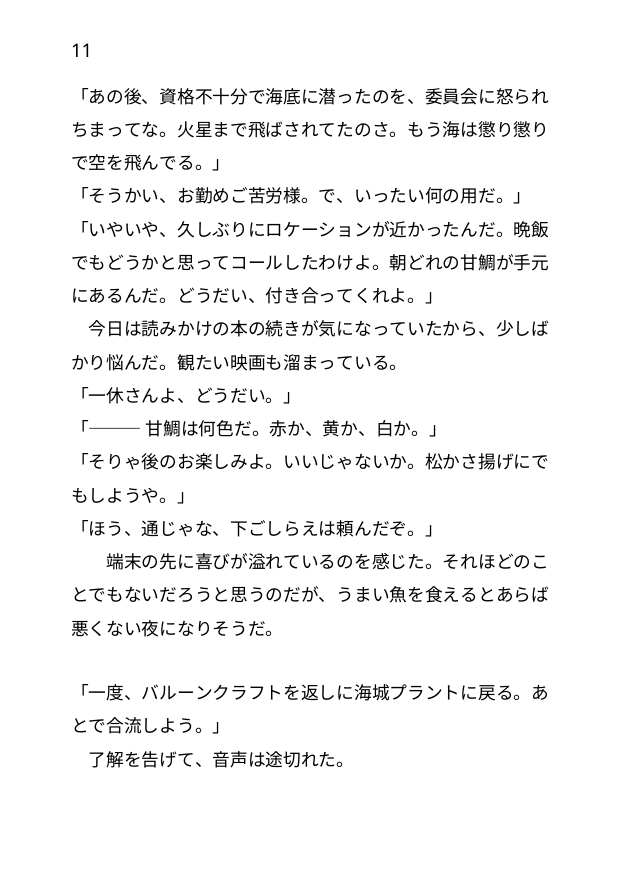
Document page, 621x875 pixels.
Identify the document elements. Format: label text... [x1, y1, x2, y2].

text 「——— 甘鯛は何色だ。赤か、黄か、白か。」 [71, 415, 549, 441]
text 「一休さんよ、どうだい。」 [71, 382, 549, 407]
text 今日は読みかけの本の続きが気になっていたから、少しばかり悩んだ。観たい映画も溜まっている。 [71, 315, 549, 374]
text 「そりゃ後のお楽しみよ。いいじゃないか。松かさ揚げにでもしようや。」 [71, 448, 549, 507]
text 「ほう、通じゃな、下ごしらえは頼んだぞ。」 [71, 515, 549, 540]
text 「あの後、資格不十分で海底に潜ったのを、委員会に怒られちまってな。火星まで飛ばされてたのさ。もう海は懲り懲りで空を飛んでる。」 [71, 83, 549, 175]
text 端末の先に喜びが溢れているのを感じた。それほどのことでもないだろうと思うのだが、うまい魚を食えるとあらば悪くない夜になりそうだ。 [71, 548, 549, 640]
text 「そうかい、お勤めご苦労様。で、いったい何の用だ。」 [71, 182, 549, 208]
text 「一度、バルーンクラフトを返しに海城プラントに戻る。あとで合流しよう。」 [71, 679, 549, 738]
text 了解を告げて、音声は途切れた。 [71, 745, 549, 771]
text 「いやいや、久しぶりにロケーションが近かったんだ。晩飯でもどうかと思ってコールしたわけよ。朝どれの甘鯛が手元にあるんだ。どうだい、付き合ってくれよ。」 [71, 216, 549, 308]
